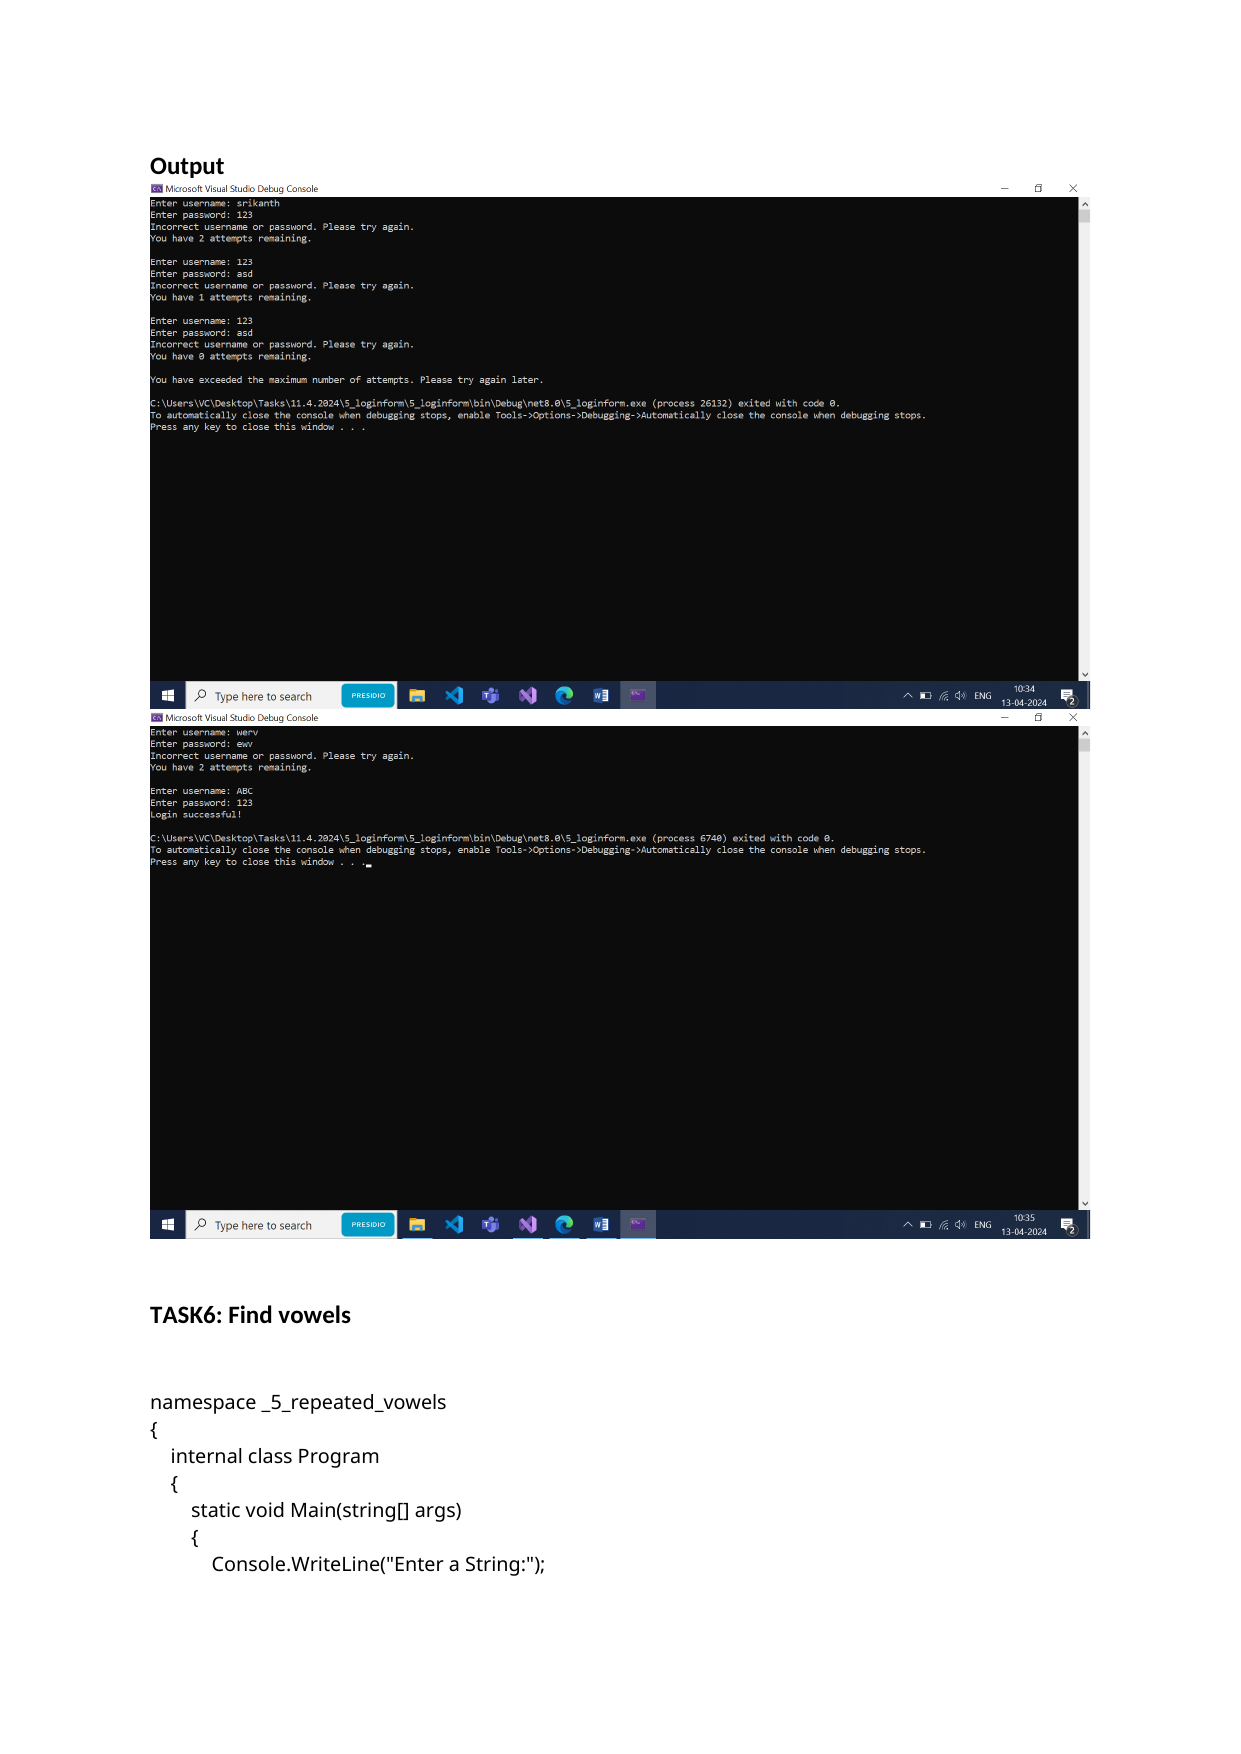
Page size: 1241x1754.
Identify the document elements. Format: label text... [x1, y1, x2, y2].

text static void Main(string[] args) [150, 1496, 1090, 1523]
text TASK6: Find vowels [150, 1269, 1090, 1388]
text internal class Program [150, 1442, 1090, 1469]
text { [150, 1415, 1090, 1442]
text Output [150, 150, 1090, 180]
picture [150, 180, 1091, 1239]
text Console.WriteLine("Enter a String:"); [150, 1550, 1090, 1577]
text { [150, 1523, 1090, 1550]
text { [150, 1469, 1090, 1496]
text namespace _5_repeated_vowels [150, 1388, 1090, 1415]
